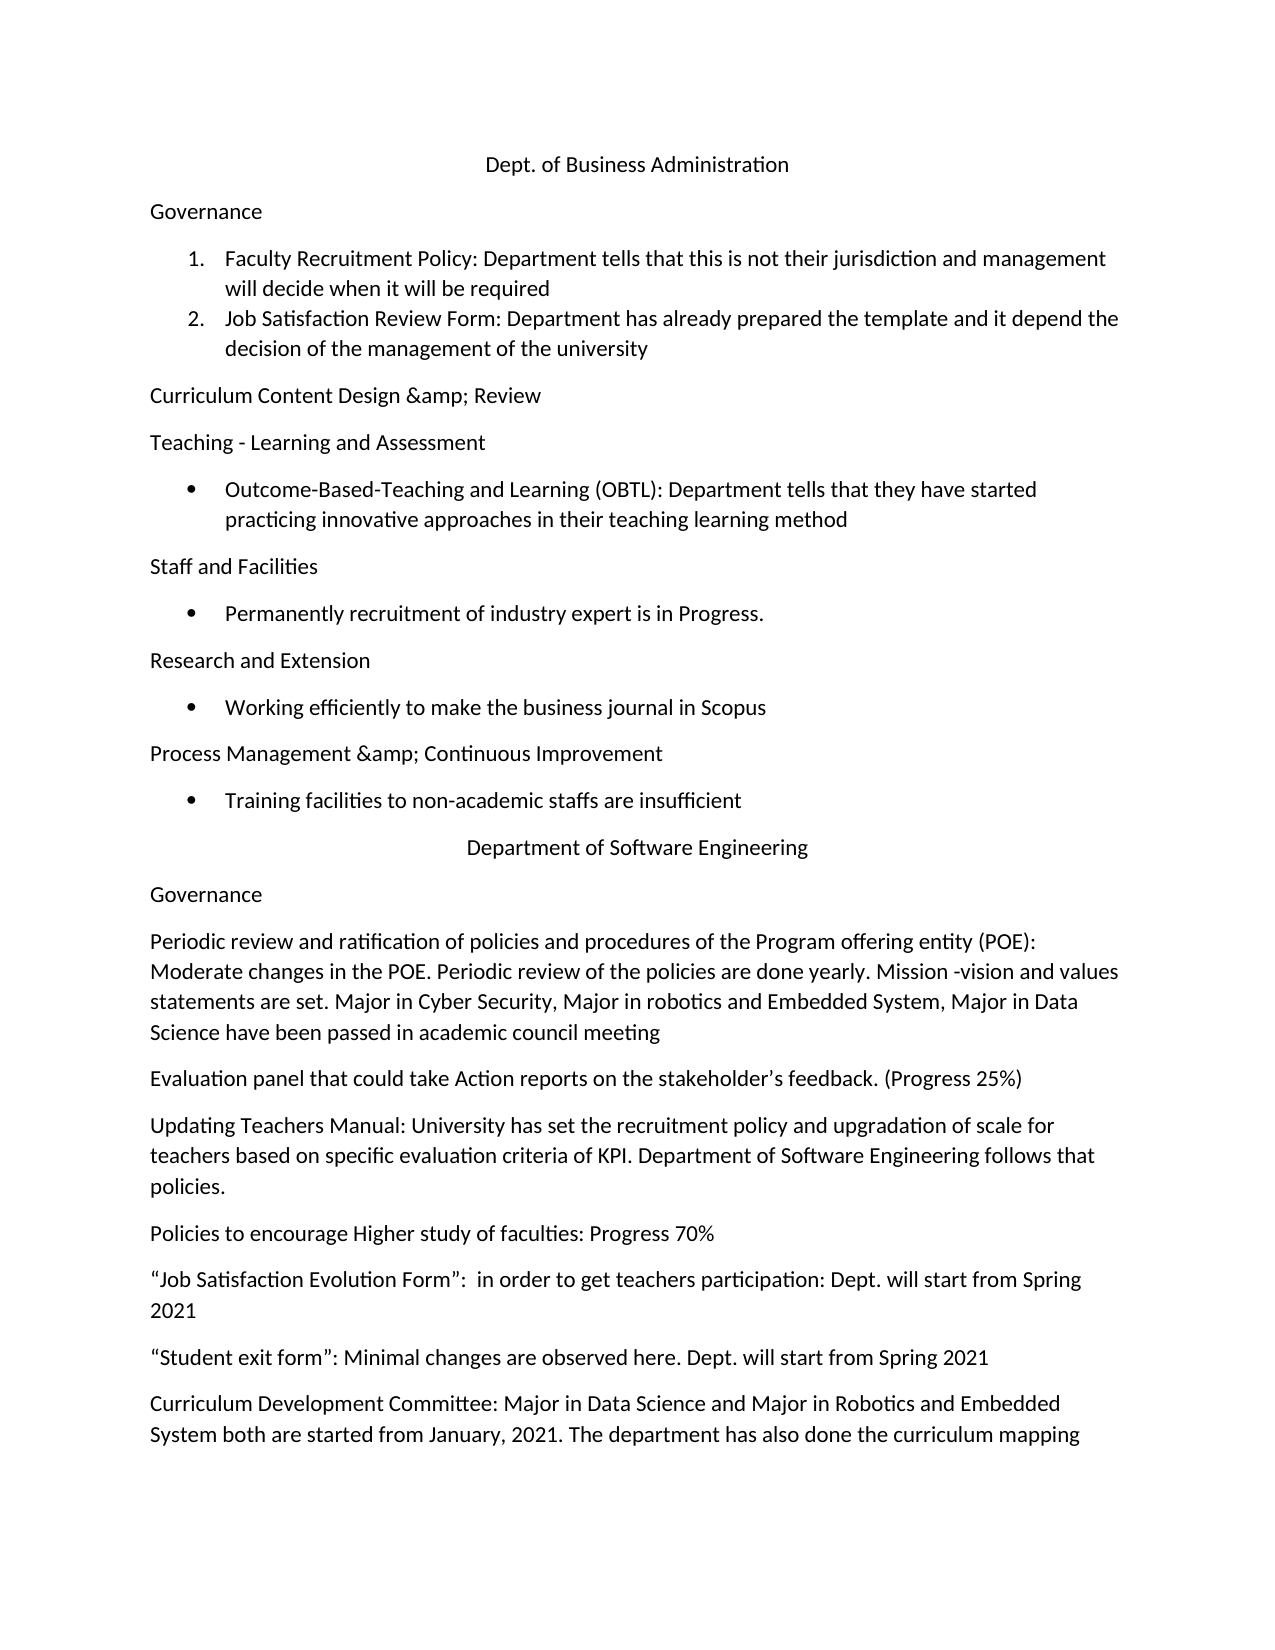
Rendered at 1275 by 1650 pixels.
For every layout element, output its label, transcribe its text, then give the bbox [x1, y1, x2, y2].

list Training facilities to non-academic staffs are insufficient [187, 786, 1125, 814]
text Periodic review and ratification of policies and procedures of the Program offering entity (POE): Moderate changes in the POE. Periodic review of the policies are done yearly. Mission -vision and values statements are set. Major in Cyber Security, Major in robotics and Embedded System, Major in Data Science have been passed in academic council meeting [150, 927, 1125, 1046]
text Policies to encourage Higher study of faculties: Progress 70% [150, 1219, 1125, 1247]
list Faculty Recruitment Policy: Department tells that this is not their jurisdiction and management will decide when it will be required [187, 244, 1125, 302]
list Job Satisfaction Review Form: Department has already prepared the template and it depend the decision of the management of the university [187, 304, 1125, 362]
text “Job Satisfaction Evolution Form”: in order to get teachers participation: Dept. will start from Spring 2021 [150, 1266, 1125, 1324]
list Outcome-Based-Teaching and Learning (OBTL): Department tells that they have started practicing innovative approaches in their teaching learning method [187, 475, 1125, 533]
text Teaching - Learning and Assessment [150, 428, 1125, 456]
text Process Management &amp; Continuous Improvement [150, 739, 1125, 768]
text Governance [150, 880, 1125, 908]
text “Student exit form”: Minimal changes are observed here. Dept. will start from Spring 2021 [150, 1343, 1125, 1371]
text Updating Teachers Manual: University has set the recruitment policy and upgradation of scale for teachers based on specific evaluation criteria of KPI. Department of Software Engineering follows that policies. [150, 1111, 1125, 1200]
text Governance [150, 197, 1125, 225]
text Evaluation panel that could take Action reports on the stakeholder’s feedback. (Progress 25%) [150, 1064, 1125, 1093]
list Working efficiently to make the business journal in Scopus [187, 693, 1125, 721]
text Curriculum Content Design &amp; Review [150, 381, 1125, 409]
text Staff and Facilities [150, 552, 1125, 580]
text Department of Software Engineering [150, 833, 1125, 861]
text Research and Extension [150, 646, 1125, 674]
text Curriculum Development Committee: Major in Data Science and Major in Robotics and Embedded System both are started from January, 2021. The department has also done the curriculum mapping [150, 1389, 1125, 1448]
list Permanently recruitment of industry expert is in Progress. [187, 599, 1125, 627]
text Dept. of Business Administration [150, 150, 1125, 178]
